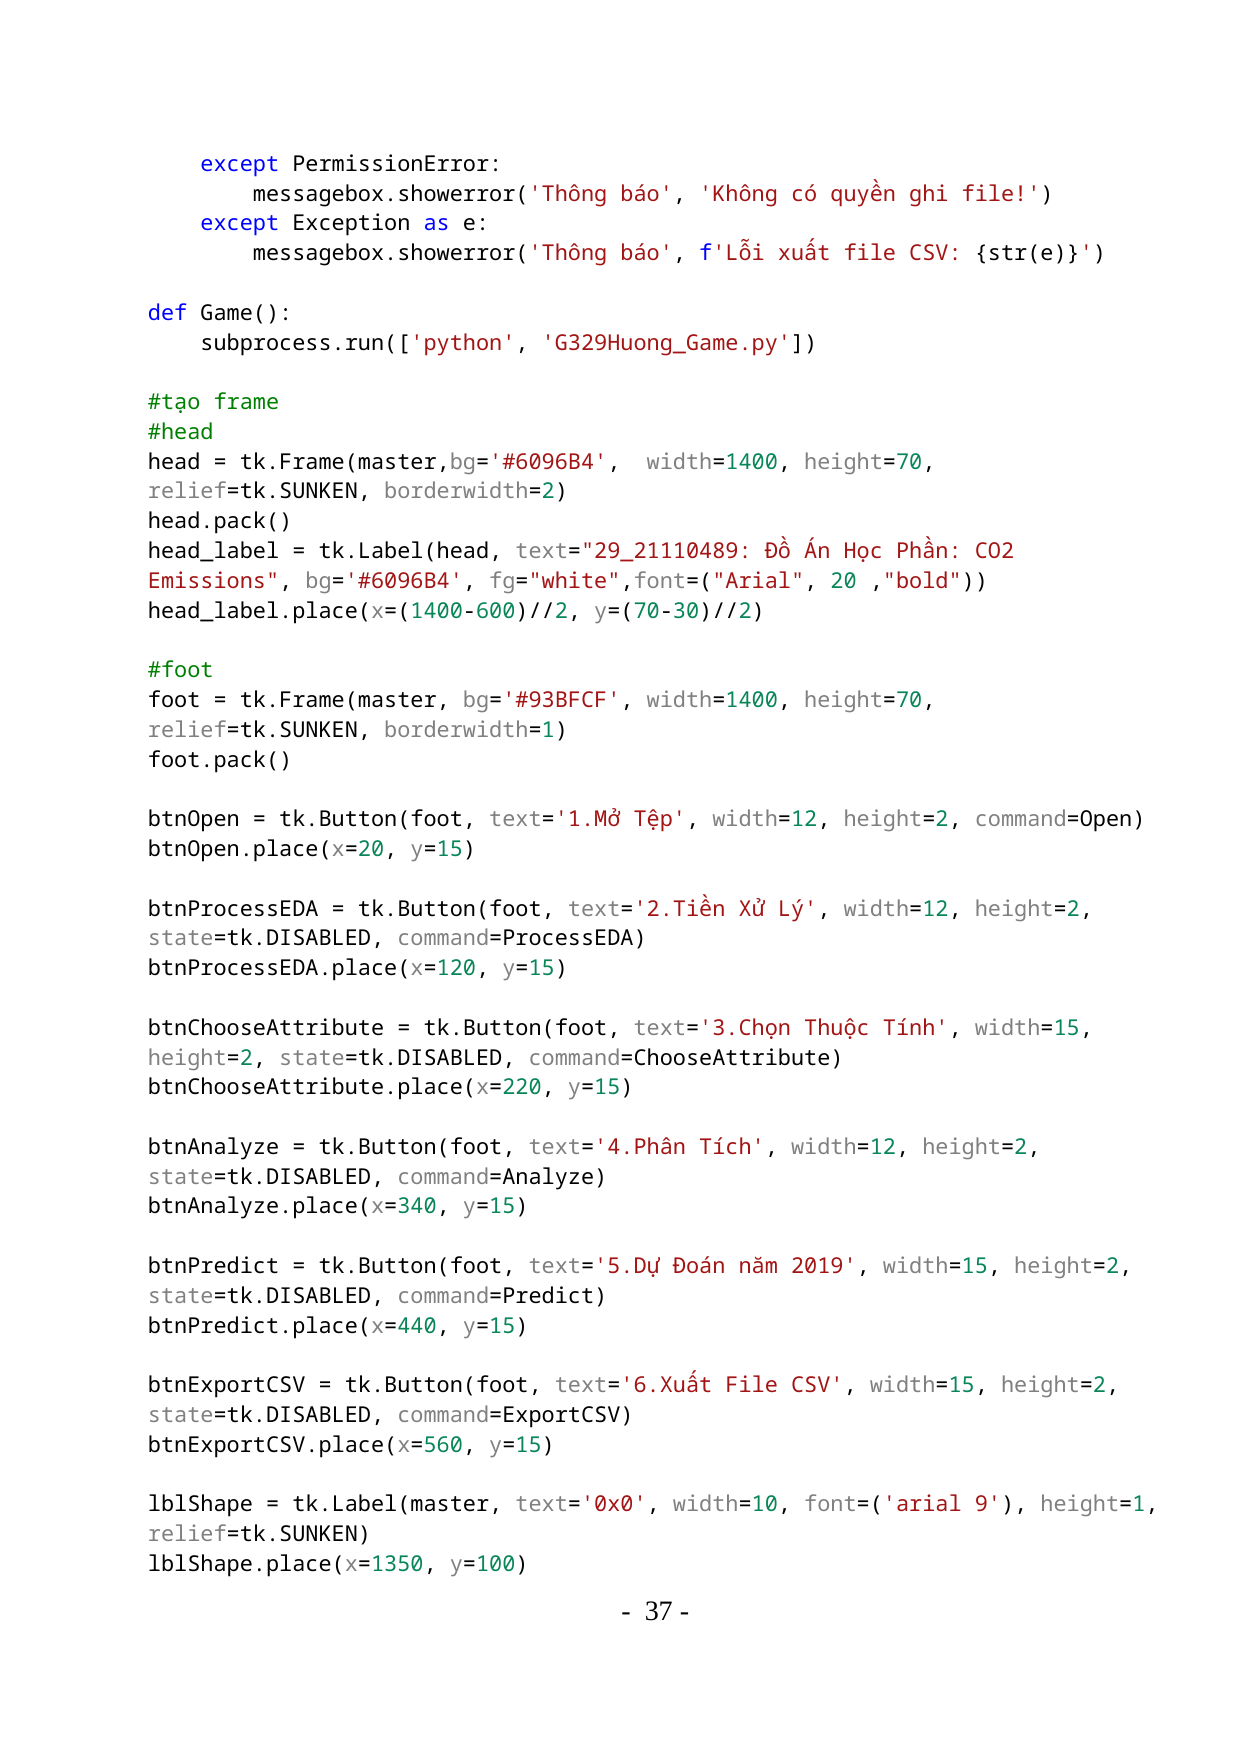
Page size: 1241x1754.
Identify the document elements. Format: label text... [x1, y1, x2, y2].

text btnPredict.place(x=440, y=15) [148, 1309, 1162, 1339]
text subprocess.run(['python', 'G329Huong_Game.py']) [148, 326, 1162, 356]
text #tạo frame [148, 386, 1162, 416]
text except Exception as e: [148, 207, 1162, 237]
text btnChooseAttribute = tk.Button(foot, text='3.Chọn Thuộc Tính', width=15, height=2, state=tk.DISABLED, command=ChooseAttribute) [148, 1012, 1162, 1071]
text head_label = tk.Label(head, text="29_21110489: Đồ Án Học Phần: CO2 Emissions", bg='#6096B4', fg="white",font=("Arial", 20 ,"bold")) [148, 535, 1162, 594]
text btnChooseAttribute.place(x=220, y=15) [148, 1071, 1162, 1101]
text foot = tk.Frame(master, bg='#93BFCF', width=1400, height=70, relief=tk.SUNKEN, borderwidth=1) [148, 684, 1162, 743]
text btnOpen.place(x=20, y=15) [148, 833, 1162, 863]
text head_label.place(x=(1400-600)//2, y=(70-30)//2) [148, 594, 1162, 624]
text btnProcessEDA.place(x=120, y=15) [148, 952, 1162, 982]
text #head [148, 416, 1162, 446]
text btnExportCSV = tk.Button(foot, text='6.Xuất File CSV', width=15, height=2, state=tk.DISABLED, command=ExportCSV) [148, 1369, 1162, 1429]
text lblShape.place(x=1350, y=100) [148, 1548, 1162, 1578]
text btnOpen = tk.Button(foot, text='1.Mở Tệp', width=12, height=2, command=Open) [148, 803, 1162, 833]
text except PermissionError: [148, 148, 1162, 177]
text def Game(): [148, 297, 1162, 326]
text btnAnalyze = tk.Button(foot, text='4.Phân Tích', width=12, height=2, state=tk.DISABLED, command=Analyze) [148, 1131, 1162, 1190]
text head = tk.Frame(master,bg='#6096B4', width=1400, height=70, relief=tk.SUNKEN, borderwidth=2) [148, 446, 1162, 505]
text foot.pack() [148, 743, 1162, 773]
text messagebox.showerror('Thông báo', f'Lỗi xuất file CSV: {str(e)}') [148, 237, 1162, 267]
text head.pack() [148, 505, 1162, 535]
text btnPredict = tk.Button(foot, text='5.Dự Đoán năm 2019', width=15, height=2, state=tk.DISABLED, command=Predict) [148, 1250, 1162, 1309]
text btnExportCSV.place(x=560, y=15) [148, 1429, 1162, 1458]
text btnAnalyze.place(x=340, y=15) [148, 1190, 1162, 1220]
text #foot [148, 654, 1162, 684]
text btnProcessEDA = tk.Button(foot, text='2.Tiền Xử Lý', width=12, height=2, state=tk.DISABLED, command=ProcessEDA) [148, 892, 1162, 952]
text messagebox.showerror('Thông báo', 'Không có quyền ghi file!') [148, 177, 1162, 207]
text lblShape = tk.Label(master, text='0x0', width=10, font=('arial 9'), height=1, relief=tk.SUNKEN) [148, 1488, 1162, 1548]
